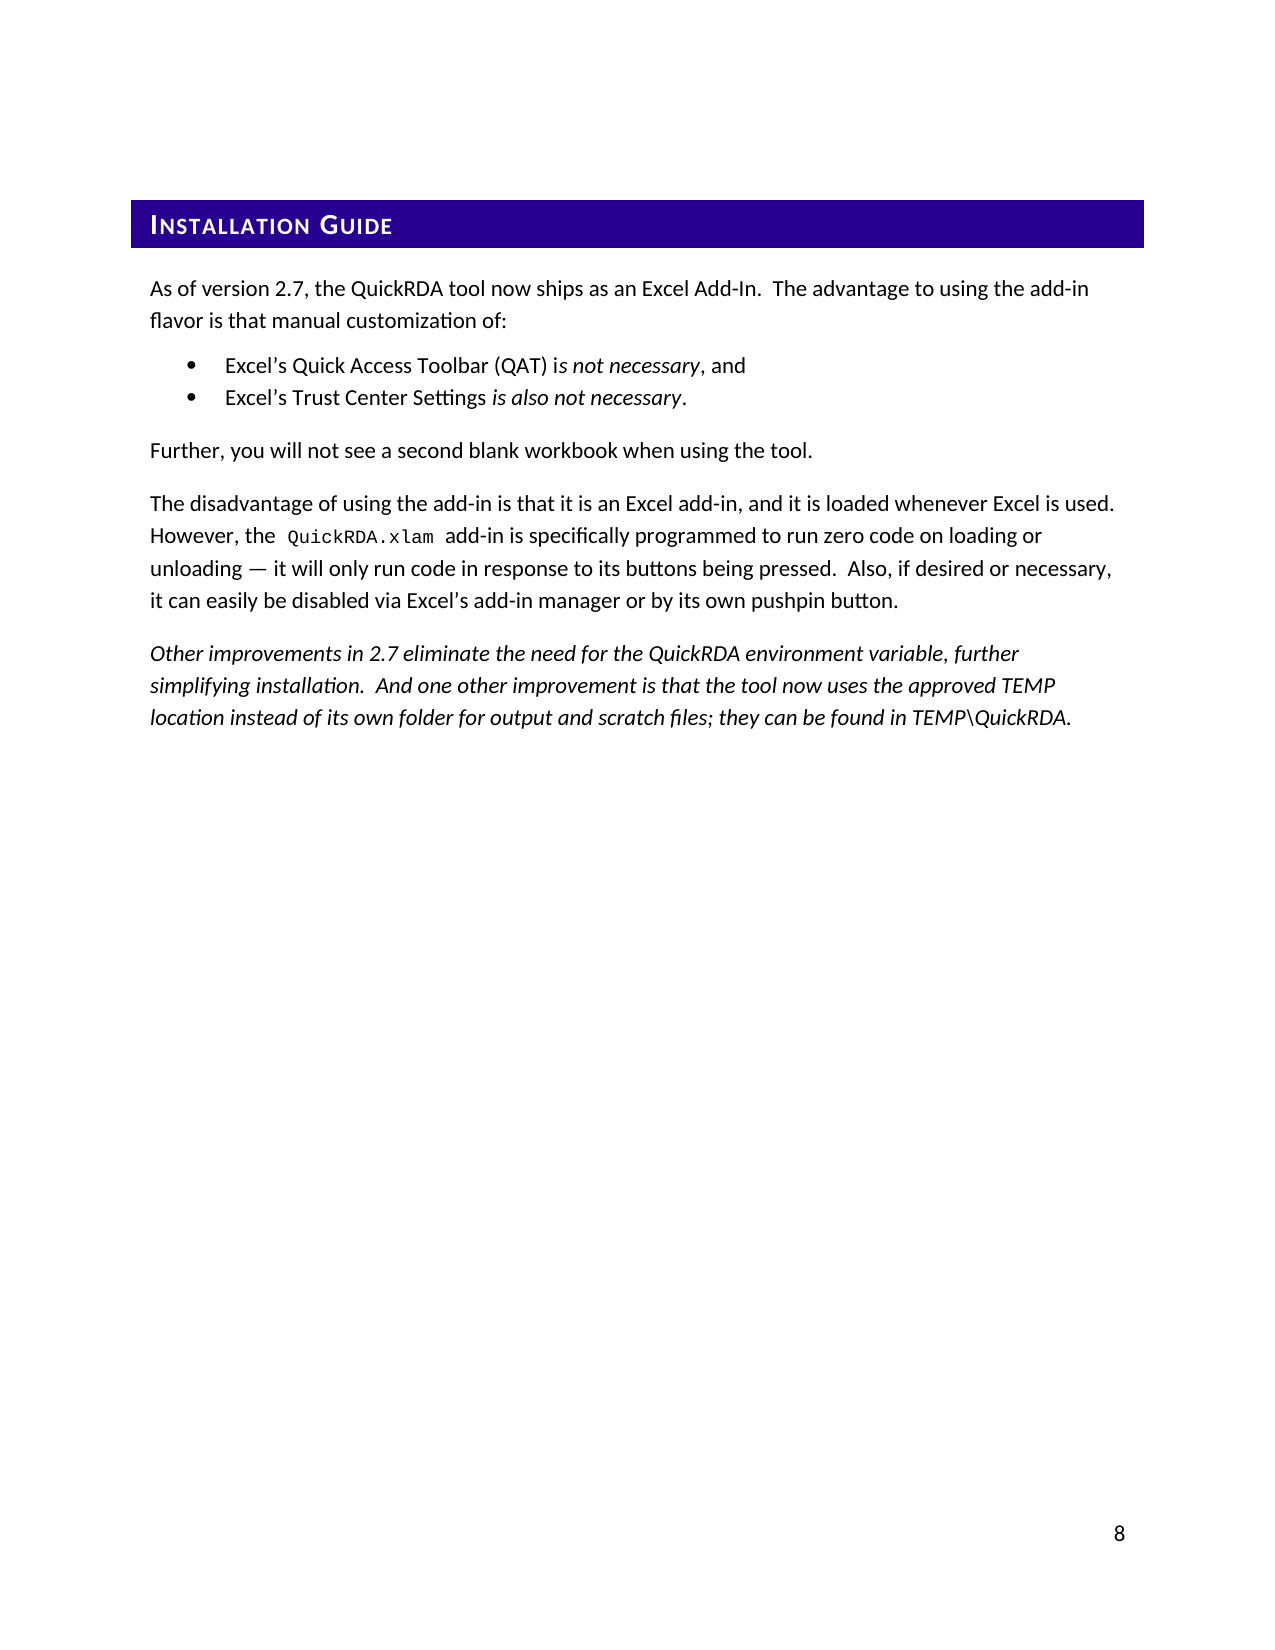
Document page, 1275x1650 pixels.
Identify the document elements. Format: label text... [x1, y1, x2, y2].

text The disadvantage of using the add-in is that it is an Excel add-in, and it is loaded whenever Excel is used. However, the QuickRDA.xlam add-in is specifically programmed to run zero code on loading or unloading — it will only run code in response to its buttons being pressed. Also, if desired or necessary, it can easily be disabled via Excel’s add-in manager or by its own pushpin button. [150, 489, 1125, 614]
list Excel’s Quick Access Toolbar (QAT) is not necessary, and [187, 351, 1125, 379]
text Other improvements in 2.7 eliminate the need for the QuickRDA environment variable, further simplifying installation. And one other improvement is that the tool now uses the approved TEMP location instead of its own folder for output and scratch files; they can be found in TEMP\QuickRDA. [150, 639, 1125, 731]
text Further, you will not see a second blank workbook when using the tool. [150, 436, 1125, 464]
text As of version 2.7, the QuickRDA tool now ships as an Excel Add-In. The advantage to using the add-in flavor is that manual customization of: [150, 274, 1125, 334]
list Excel’s Trust Center Settings is also not necessary. [187, 383, 1125, 411]
subtitle Installation Guide [138, 206, 1137, 242]
